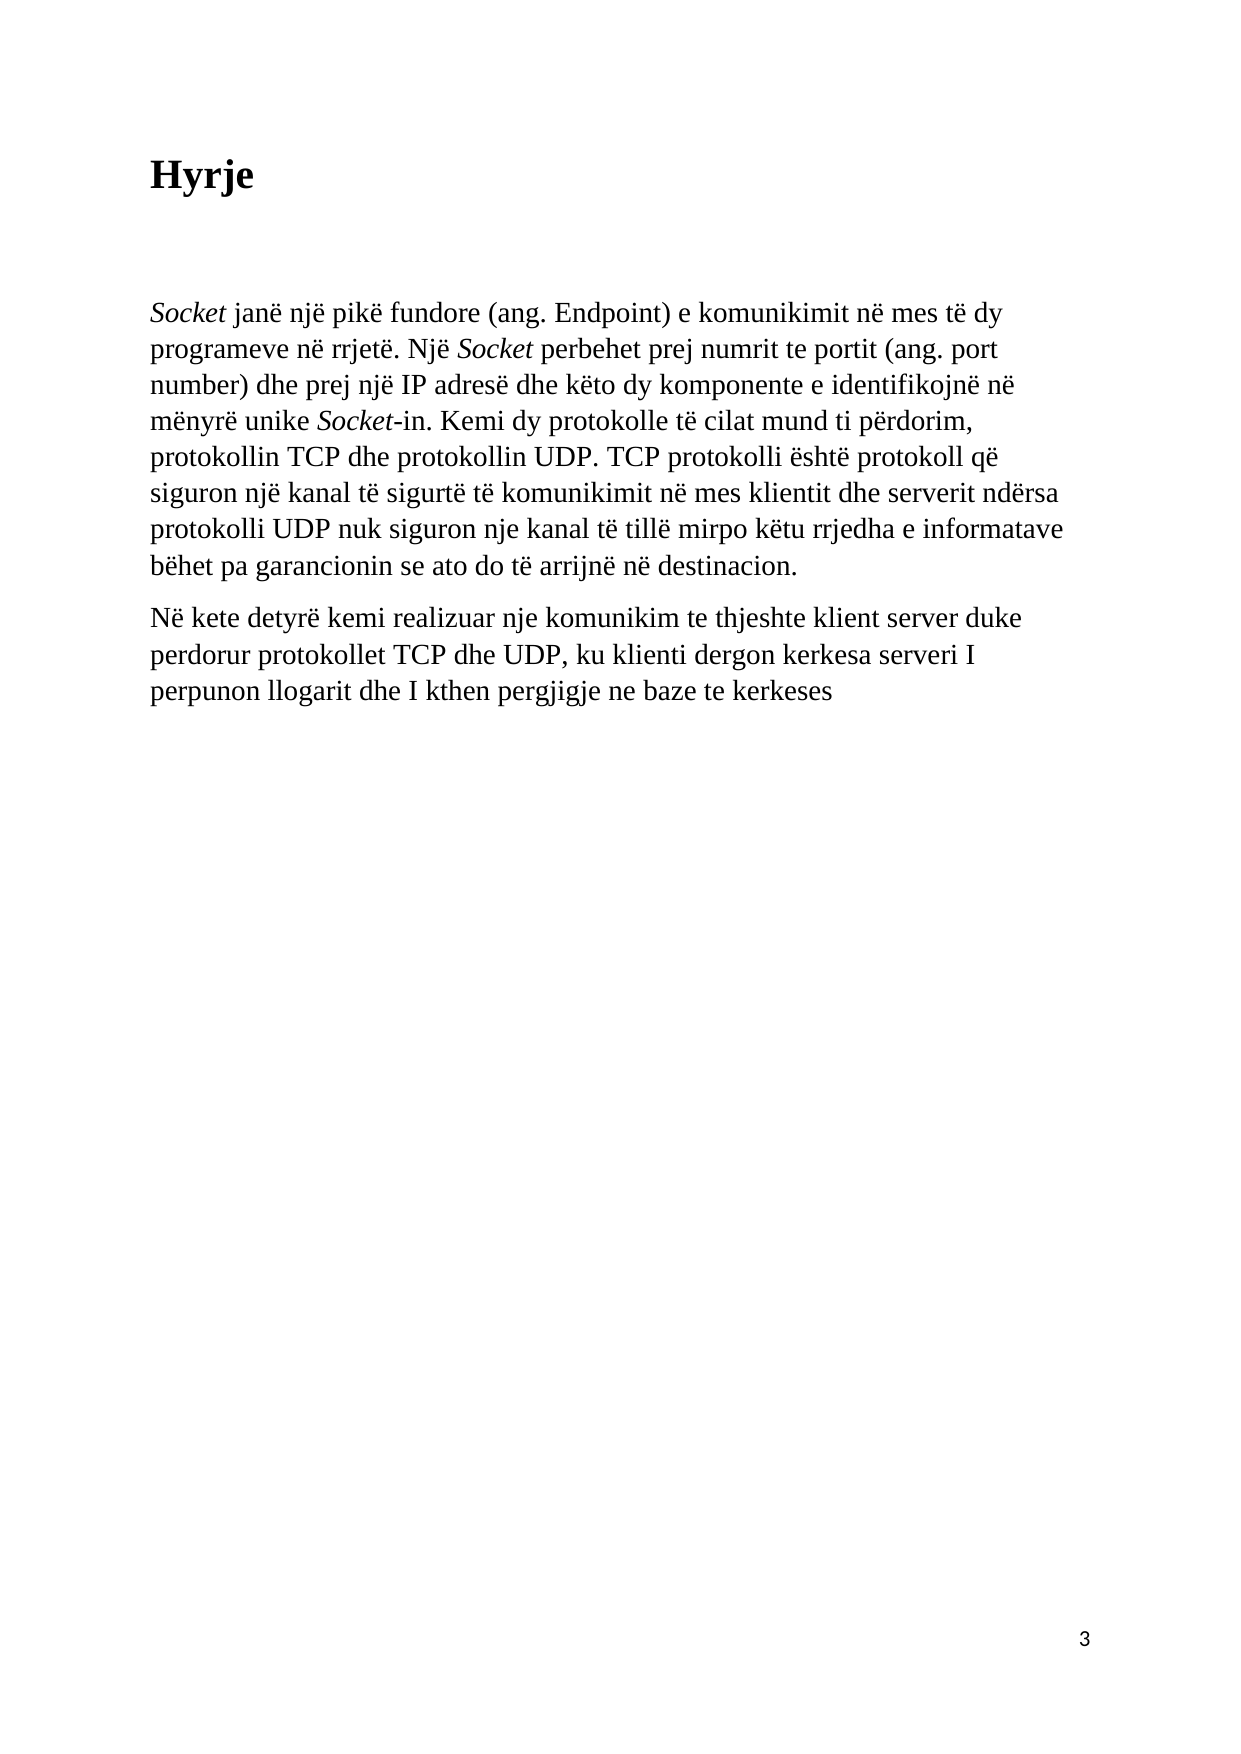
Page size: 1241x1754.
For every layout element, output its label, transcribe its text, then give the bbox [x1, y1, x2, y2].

text Në kete detyrë kemi realizuar nje komunikim te thjeshte klient server duke perdorur protokollet TCP dhe UDP, ku klienti dergon kerkesa serveri I perpunon llogarit dhe I kthen pergjigje ne baze te kerkeses [150, 601, 1090, 706]
text Hyrje [150, 150, 1090, 198]
text Socket janë një pikë fundore (ang. Endpoint) e komunikimit në mes të dy programeve në rrjetë. Një Socket perbehet prej numrit te portit (ang. port number) dhe prej një IP adresë dhe këto dy komponente e identifikojnë në mënyrë unike Socket-in. Kemi dy protokolle të cilat mund ti përdorim, protokollin TCP dhe protokollin UDP. TCP protokolli është protokoll që siguron një kanal të sigurtë të komunikimit në mes klientit dhe serverit ndërsa protokolli UDP nuk siguron nje kanal të tillë mirpo këtu rrjedha e informatave bëhet pa garancionin se ato do të arrijnë në destinacion. [150, 295, 1090, 581]
